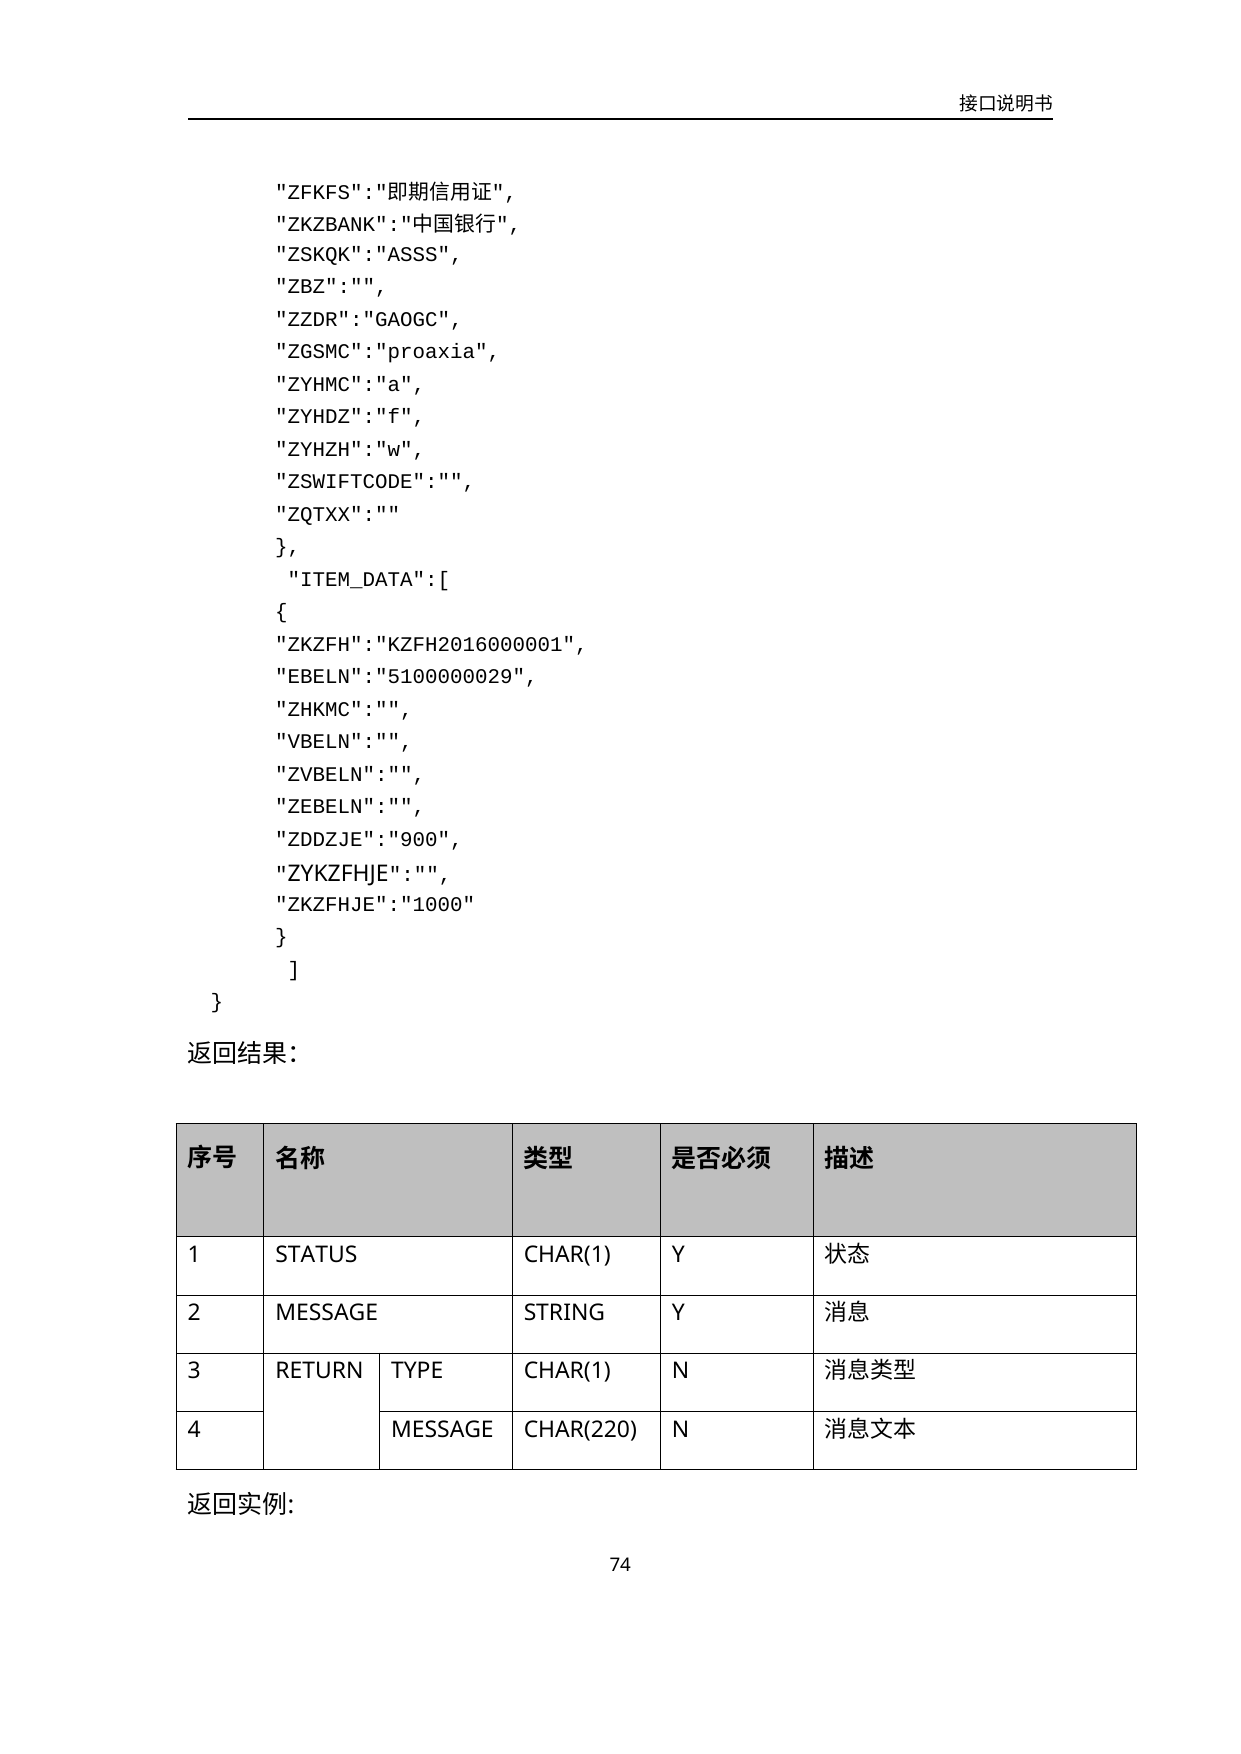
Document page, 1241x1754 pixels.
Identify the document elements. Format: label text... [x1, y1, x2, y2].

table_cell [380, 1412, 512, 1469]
text 返回实例: [187, 1470, 1053, 1535]
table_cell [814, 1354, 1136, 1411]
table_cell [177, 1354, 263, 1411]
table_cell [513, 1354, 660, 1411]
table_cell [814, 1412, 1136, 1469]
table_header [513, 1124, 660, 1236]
text "VBELN":"", [210, 727, 1053, 759]
text "ZVBELN":"", [210, 759, 1053, 792]
text "ZFKFS":"即期信用证", [210, 174, 1053, 207]
text "ZBZ":"", [210, 272, 1053, 304]
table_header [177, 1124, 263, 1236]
text "ZYHMC":"a", [210, 369, 1053, 402]
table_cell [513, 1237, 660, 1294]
text "ZQTXX":"" [210, 499, 1053, 532]
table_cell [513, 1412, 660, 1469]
text "ZKZFHJE":"1000" [210, 889, 1053, 922]
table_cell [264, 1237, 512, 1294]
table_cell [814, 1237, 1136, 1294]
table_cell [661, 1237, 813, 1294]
text } [210, 922, 1053, 954]
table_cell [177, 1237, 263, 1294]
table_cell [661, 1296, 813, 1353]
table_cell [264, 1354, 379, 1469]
text "ZGSMC":"proaxia", [210, 337, 1053, 369]
text "ZEBELN":"", [210, 792, 1053, 824]
text } [210, 987, 1053, 1019]
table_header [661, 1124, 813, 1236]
text "ZZDR":"GAOGC", [210, 304, 1053, 337]
text "ZYKZFHJE":"", [254, 857, 1053, 889]
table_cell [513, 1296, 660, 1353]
text "ZYHZH":"w", [210, 434, 1053, 467]
text "ZSWIFTCODE":"", [210, 467, 1053, 499]
text { [210, 597, 1053, 629]
text "ITEM_DATA":[ [210, 564, 1053, 597]
text "ZKZBANK":"中国银行", [210, 207, 1053, 239]
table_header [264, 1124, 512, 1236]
text "ZKZFH":"KZFH2016000001", [210, 629, 1053, 662]
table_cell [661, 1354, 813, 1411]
text ] [210, 954, 1053, 987]
text "ZHKMC":"", [210, 694, 1053, 727]
text "EBELN":"5100000029", [210, 662, 1053, 694]
text "ZYHDZ":"f", [210, 402, 1053, 434]
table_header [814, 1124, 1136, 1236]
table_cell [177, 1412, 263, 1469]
text }, [210, 532, 1053, 564]
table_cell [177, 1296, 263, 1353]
text 返回结果： [187, 1019, 1053, 1084]
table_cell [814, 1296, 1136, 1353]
text "ZDDZJE":"900", [210, 824, 1053, 857]
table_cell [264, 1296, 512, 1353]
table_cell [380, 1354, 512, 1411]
text "ZSKQK":"ASSS", [210, 239, 1053, 272]
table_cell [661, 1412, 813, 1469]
